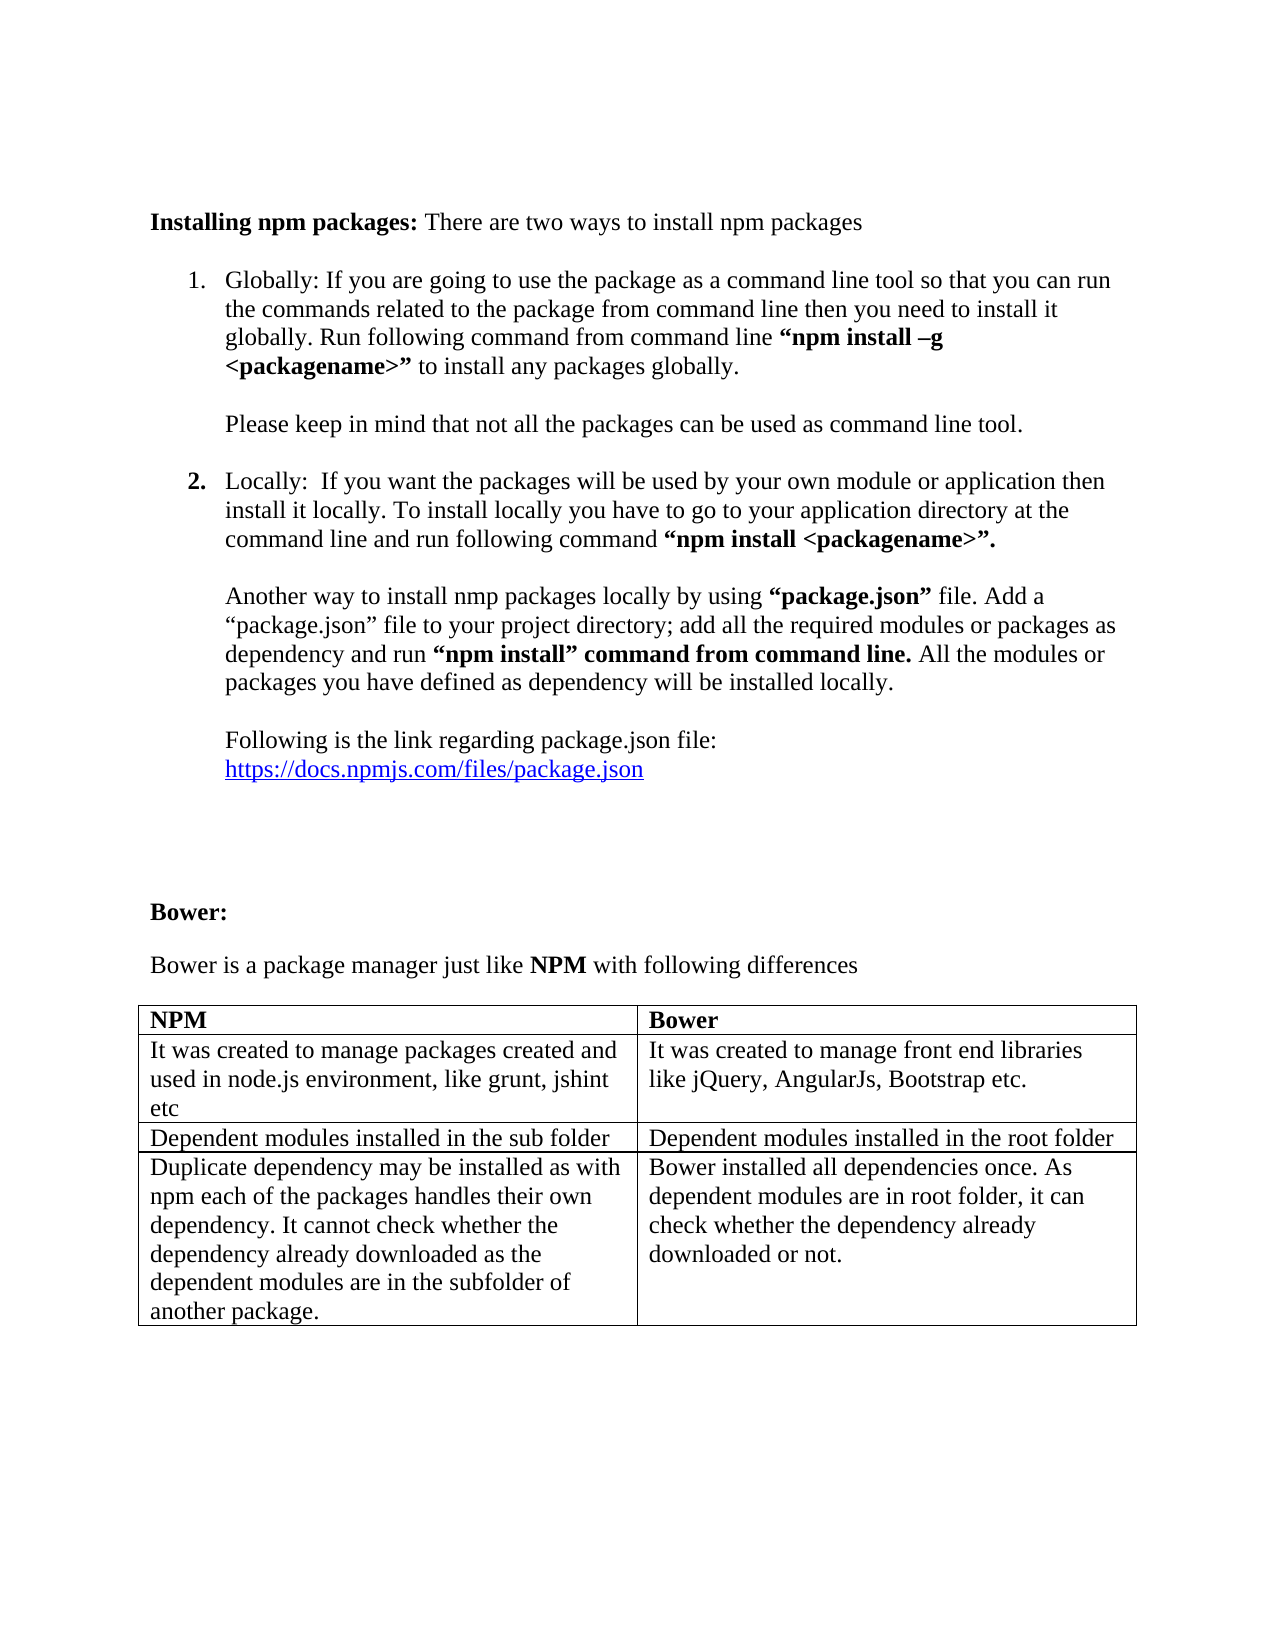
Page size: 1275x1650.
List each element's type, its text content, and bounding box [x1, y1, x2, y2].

table_cell Dependent modules installed in the root folder [638, 1123, 1136, 1151]
list Locally: If you want the packages will be used by your own module or application then install it locally. To install locally you have to go to your application directory at the command line and run following command “npm install <packagename>”. [187, 466, 1125, 552]
list Globally: If you are going to use the package as a command line tool so that you can run the commands related to the package from command line then you need to install it globally. Run following command from command line “npm install –g <packagename>” to install any packages globally. [187, 265, 1125, 380]
table_header Bower [638, 1006, 1136, 1034]
table_cell Bower installed all dependencies once. As dependent modules are in root folder, it can check whether the dependency already downloaded or not. [638, 1153, 1136, 1325]
text Another way to install nmp packages locally by using “package.json” file. Add a “package.json” file to your project directory; add all the required modules or packages as dependency and run “npm install” command from command line. All the modules or packages you have defined as dependency will be installed locally. [225, 581, 1125, 696]
text Installing npm packages: There are two ways to install npm packages [150, 207, 1125, 236]
table_cell Duplicate dependency may be installed as with npm each of the packages handles their own dependency. It cannot check whether the dependency already downloaded as the dependent modules are in the subfolder of another package. [139, 1153, 637, 1325]
list Please keep in mind that not all the packages can be used as command line tool. [225, 409, 1125, 437]
table_cell It was created to manage front end libraries like jQuery, AngularJs, Bootstrap etc. [638, 1035, 1136, 1122]
text Bower is a package manager just like NPM with following differences [150, 951, 1125, 979]
table_cell Dependent modules installed in the sub folder [139, 1123, 637, 1151]
table_cell It was created to manage packages created and used in node.js environment, like grunt, jshint etc [139, 1035, 637, 1122]
text Bower: [150, 897, 1125, 926]
table_header NPM [139, 1006, 637, 1034]
text Following is the link regarding package.json file: https://docs.npmjs.com/files/package.json [225, 725, 1125, 782]
